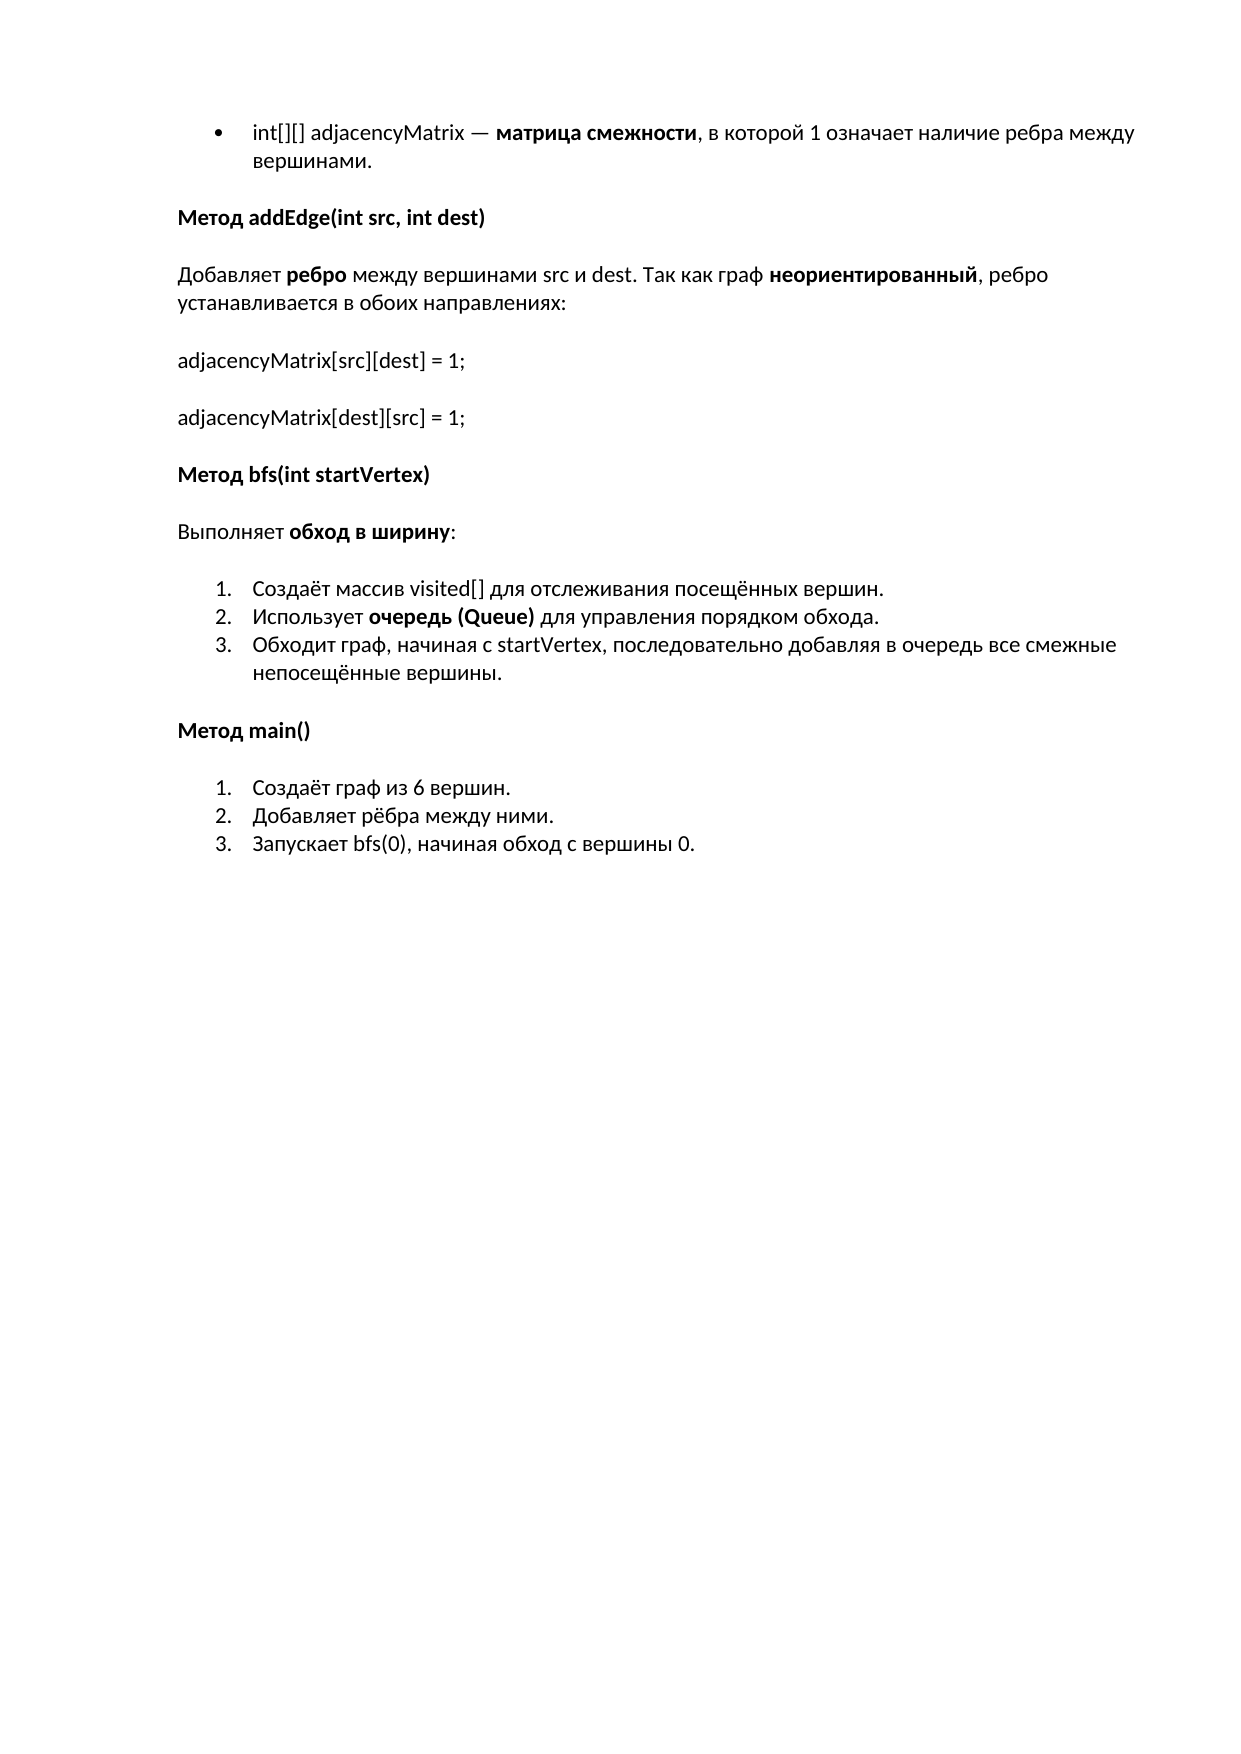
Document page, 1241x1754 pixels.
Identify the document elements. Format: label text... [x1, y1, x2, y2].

text Метод bfs(int startVertex) [177, 460, 1152, 488]
text Метод main() [177, 716, 1152, 744]
list Запускает bfs(0), начиная обход с вершины 0. [215, 829, 1152, 857]
list Добавляет рёбра между ними. [215, 801, 1152, 829]
list Создаёт граф из 6 вершин. [215, 773, 1152, 801]
text adjacencyMatrix[dest][src] = 1; [177, 403, 1152, 431]
list Использует очередь (Queue) для управления порядком обхода. [215, 602, 1152, 631]
list Обходит граф, начиная с startVertex, последовательно добавляя в очередь все смежные непосещённые вершины. [215, 631, 1152, 687]
text Выполняет обход в ширину: [177, 517, 1152, 545]
text adjacencyMatrix[src][dest] = 1; [177, 346, 1152, 374]
list int[][] adjacencyMatrix — матрица смежности, в которой 1 означает наличие ребра между вершинами. [215, 118, 1152, 174]
text Добавляет ребро между вершинами src и dest. Так как граф неориентированный, ребро устанавливается в обоих направлениях: [177, 261, 1152, 317]
list Создаёт массив visited[] для отслеживания посещённых вершин. [215, 574, 1152, 602]
text Метод addEdge(int src, int dest) [177, 203, 1152, 231]
